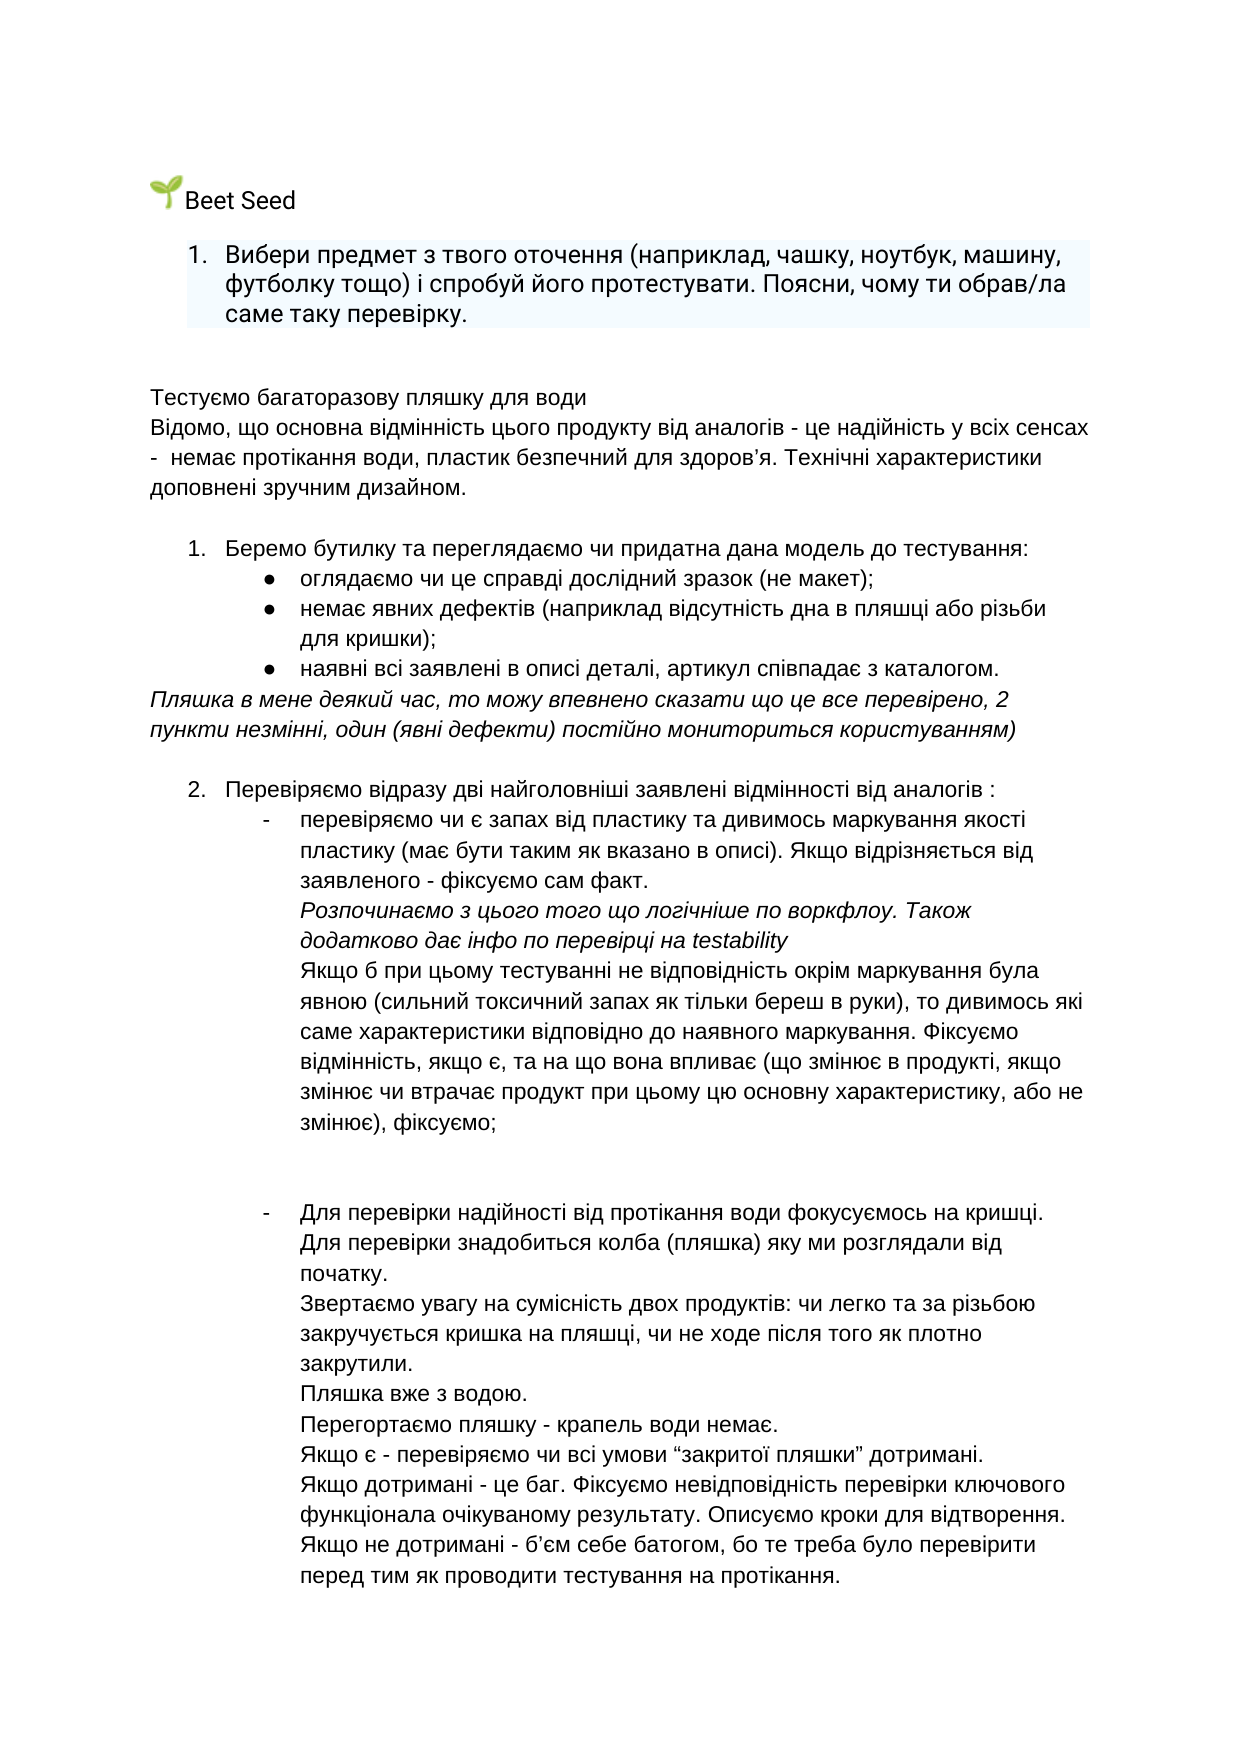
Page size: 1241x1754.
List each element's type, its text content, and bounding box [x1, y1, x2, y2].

text Для перевірки знадобиться колба (пляшка) яку ми розглядали від початку. [300, 1229, 1090, 1286]
text Якщо дотримані - це баг. Фіксуємо невідповідність перевірки ключового функціонала очікуваному результату. Описуємо кроки для відтворення. [300, 1471, 1090, 1527]
text Перегортаємо пляшку - крапель води немає. [300, 1411, 1090, 1437]
text Beet Seed [150, 175, 1090, 215]
text Пляшка вже з водою. [300, 1380, 1090, 1407]
text Звертаємо увагу на сумісність двох продуктів: чи легко та за різьбою закручується кришка на пляшці, чи не ходе після того як плотно закрутили. [300, 1290, 1090, 1376]
list немає явних дефектів (наприклад відсутність дна в пляшці або різьби для кришки); [262, 595, 1090, 651]
list Вибери предмет з твого оточення (наприклад, чашку, ноутбук, машину, футболку тощо) і спробуй його протестувати. Поясни, чому ти обрав/ла саме таку перевірку. [187, 240, 1090, 328]
text Пляшка в мене деякий час, то можу впевнено сказати що це все перевірено, 2 пункти незмінні, один (явні дефекти) постійно мониториться користуванням) [150, 686, 1090, 742]
list наявні всі заявлені в описі деталі, артикул співпадає з каталогом. [262, 655, 1090, 682]
list Перевіряємо відразу дві найголовніші заявлені відмінності від аналогів : [187, 776, 1090, 802]
list перевіряємо чи є запах від пластику та дивимось маркування якості пластику (має бути таким як вказано в описі). Якщо відрізняється від заявленого - фіксуємо сам факт. [262, 806, 1090, 893]
list Для перевірки надійності від протікання води фокусуємось на кришці. [262, 1199, 1090, 1225]
text Відомо, що основна відмінність цього продукту від аналогів - це надійність у всіх сенсах - немає протікання води, пластик безпечний для здоров’я. Технічні характеристики доповнені зручним дизайном. [150, 414, 1090, 500]
list оглядаємо чи це справді дослідний зразок (не макет); [262, 565, 1090, 591]
text Якщо б при цьому тестуванні не відповідність окрім маркування була явною (сильний токсичний запах як тільки береш в руки), то дивимось які саме характеристики відповідно до наявного маркування. Фіксуємо відмінність, якщо є, та на що вона впливає (що змінює в продукті, якщо змінює чи втрачає продукт при цьому цю основну характеристику, або не змінює), фіксуємо; [300, 957, 1090, 1135]
picture [150, 175, 185, 210]
text Розпочинаємо з цього того що логічніше по воркфлоу. Також додатково дає інфо по перевірці на testability [300, 897, 1090, 953]
list Беремо бутилку та переглядаємо чи придатна дана модель до тестування: [187, 534, 1090, 561]
text Тестуємо багаторазову пляшку для води [150, 383, 1090, 410]
text Якщо не дотримані - б’єм себе батогом, бо те треба було перевірити перед тим як проводити тестування на протікання. [300, 1531, 1090, 1588]
text Якщо є - перевіряємо чи всі умови “закритої пляшки” дотримані. [300, 1441, 1090, 1467]
